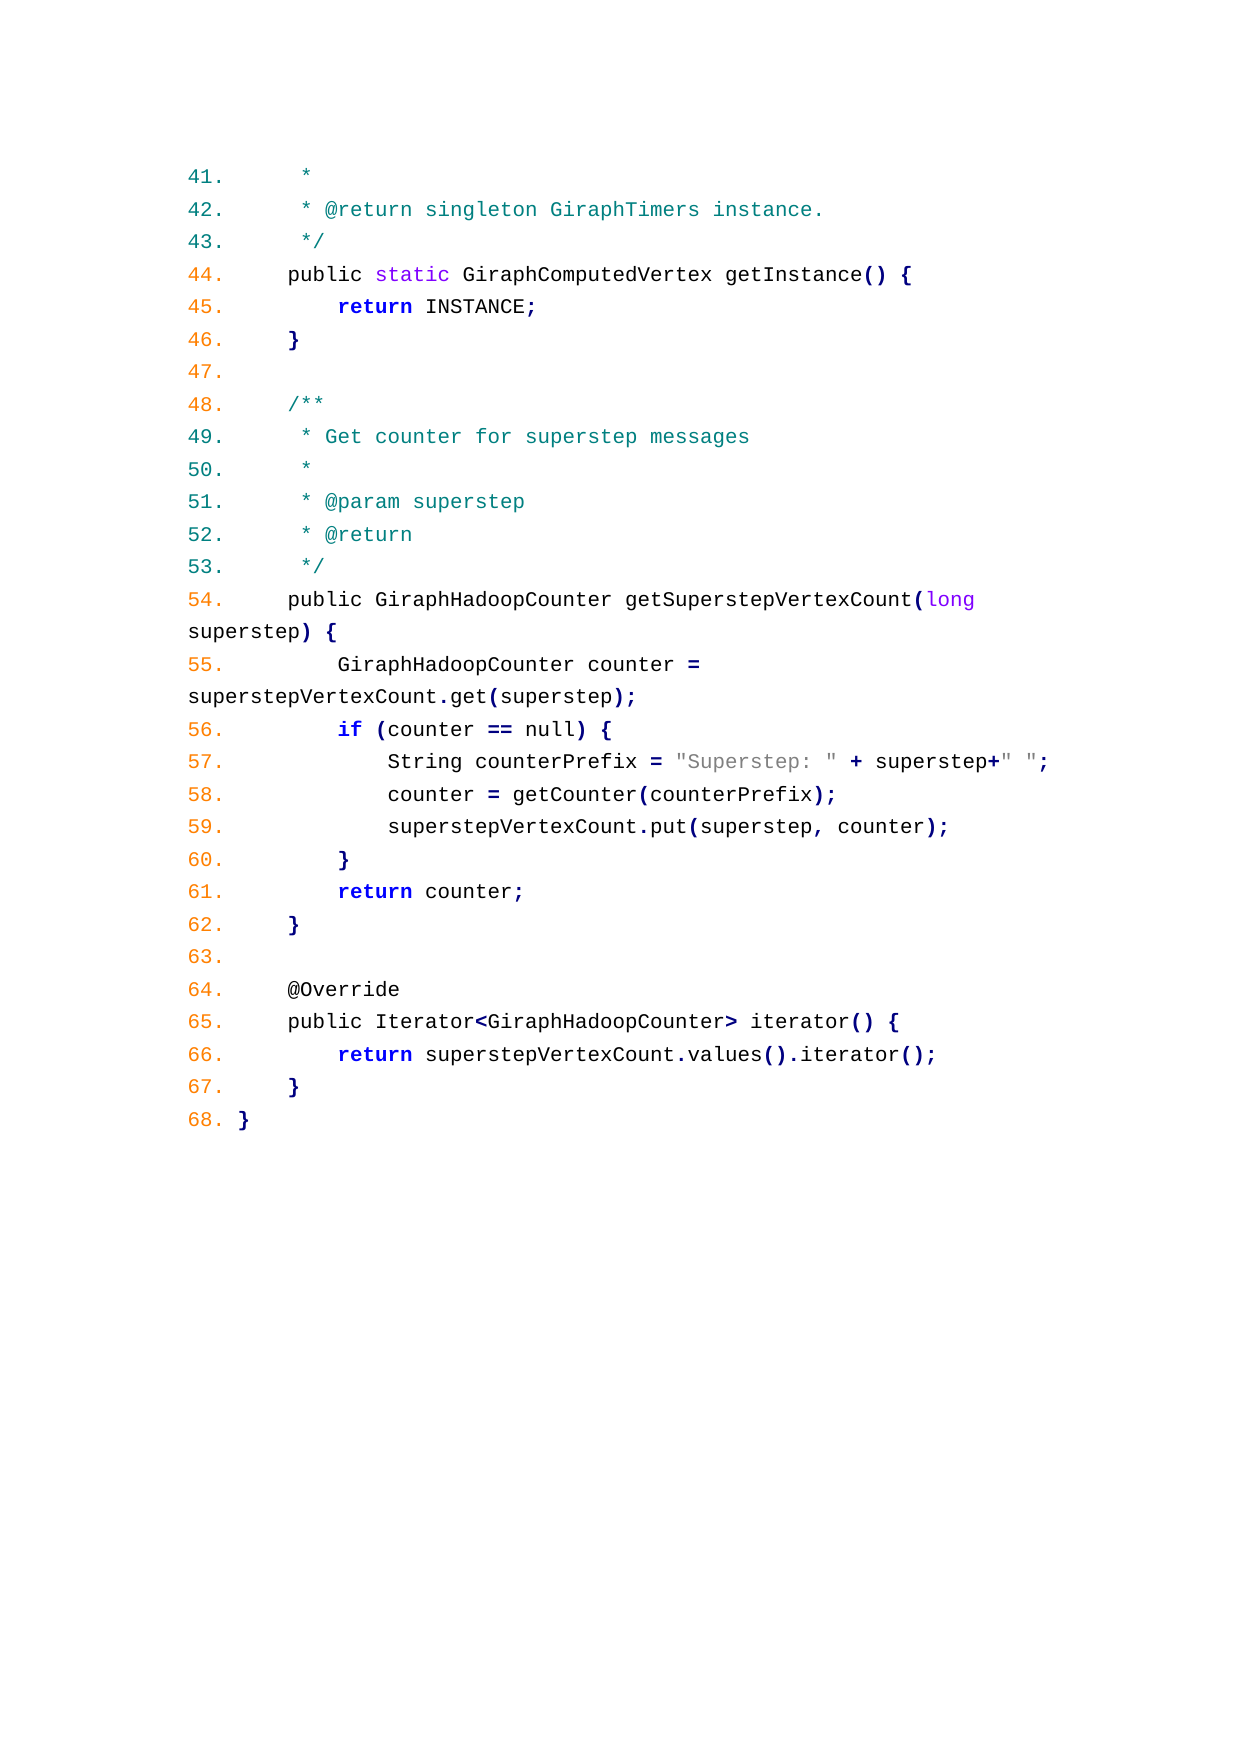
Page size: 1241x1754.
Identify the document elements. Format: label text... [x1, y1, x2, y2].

text 68. } [187, 1104, 1053, 1137]
text 58. counter = getCounter(counterPrefix); [187, 779, 1053, 812]
text 41. * [187, 162, 1053, 194]
text 42. * @return singleton GiraphTimers instance. [187, 194, 1053, 227]
text 51. * @param superstep [187, 487, 1053, 519]
text 48. /** [187, 389, 1053, 422]
text 59. superstepVertexCount.put(superstep, counter); [187, 812, 1053, 844]
text 54. public GiraphHadoopCounter getSuperstepVertexCount(long superstep) { [187, 584, 1053, 649]
text 56. if (counter == null) { [187, 714, 1053, 747]
text 52. * @return [187, 519, 1053, 552]
text 65. public Iterator<GiraphHadoopCounter> iterator() { [187, 1007, 1053, 1039]
text 55. GiraphHadoopCounter counter = superstepVertexCount.get(superstep); [187, 649, 1053, 714]
text 61. return counter; [187, 877, 1053, 909]
text 57. String counterPrefix = "Superstep: " + superstep+" "; [187, 747, 1053, 779]
text 60. } [187, 844, 1053, 877]
text 53. */ [187, 552, 1053, 584]
text 46. } [187, 324, 1053, 357]
text 45. return INSTANCE; [187, 292, 1053, 324]
text 64. @Override [187, 974, 1053, 1007]
text 63. [187, 942, 1053, 974]
text 49. * Get counter for superstep messages [187, 422, 1053, 454]
text 47. [187, 357, 1053, 389]
text 66. return superstepVertexCount.values().iterator(); [187, 1039, 1053, 1072]
text 67. } [187, 1072, 1053, 1104]
text 43. */ [187, 227, 1053, 259]
text 50. * [187, 454, 1053, 487]
text 44. public static GiraphComputedVertex getInstance() { [187, 259, 1053, 292]
text 62. } [187, 909, 1053, 942]
